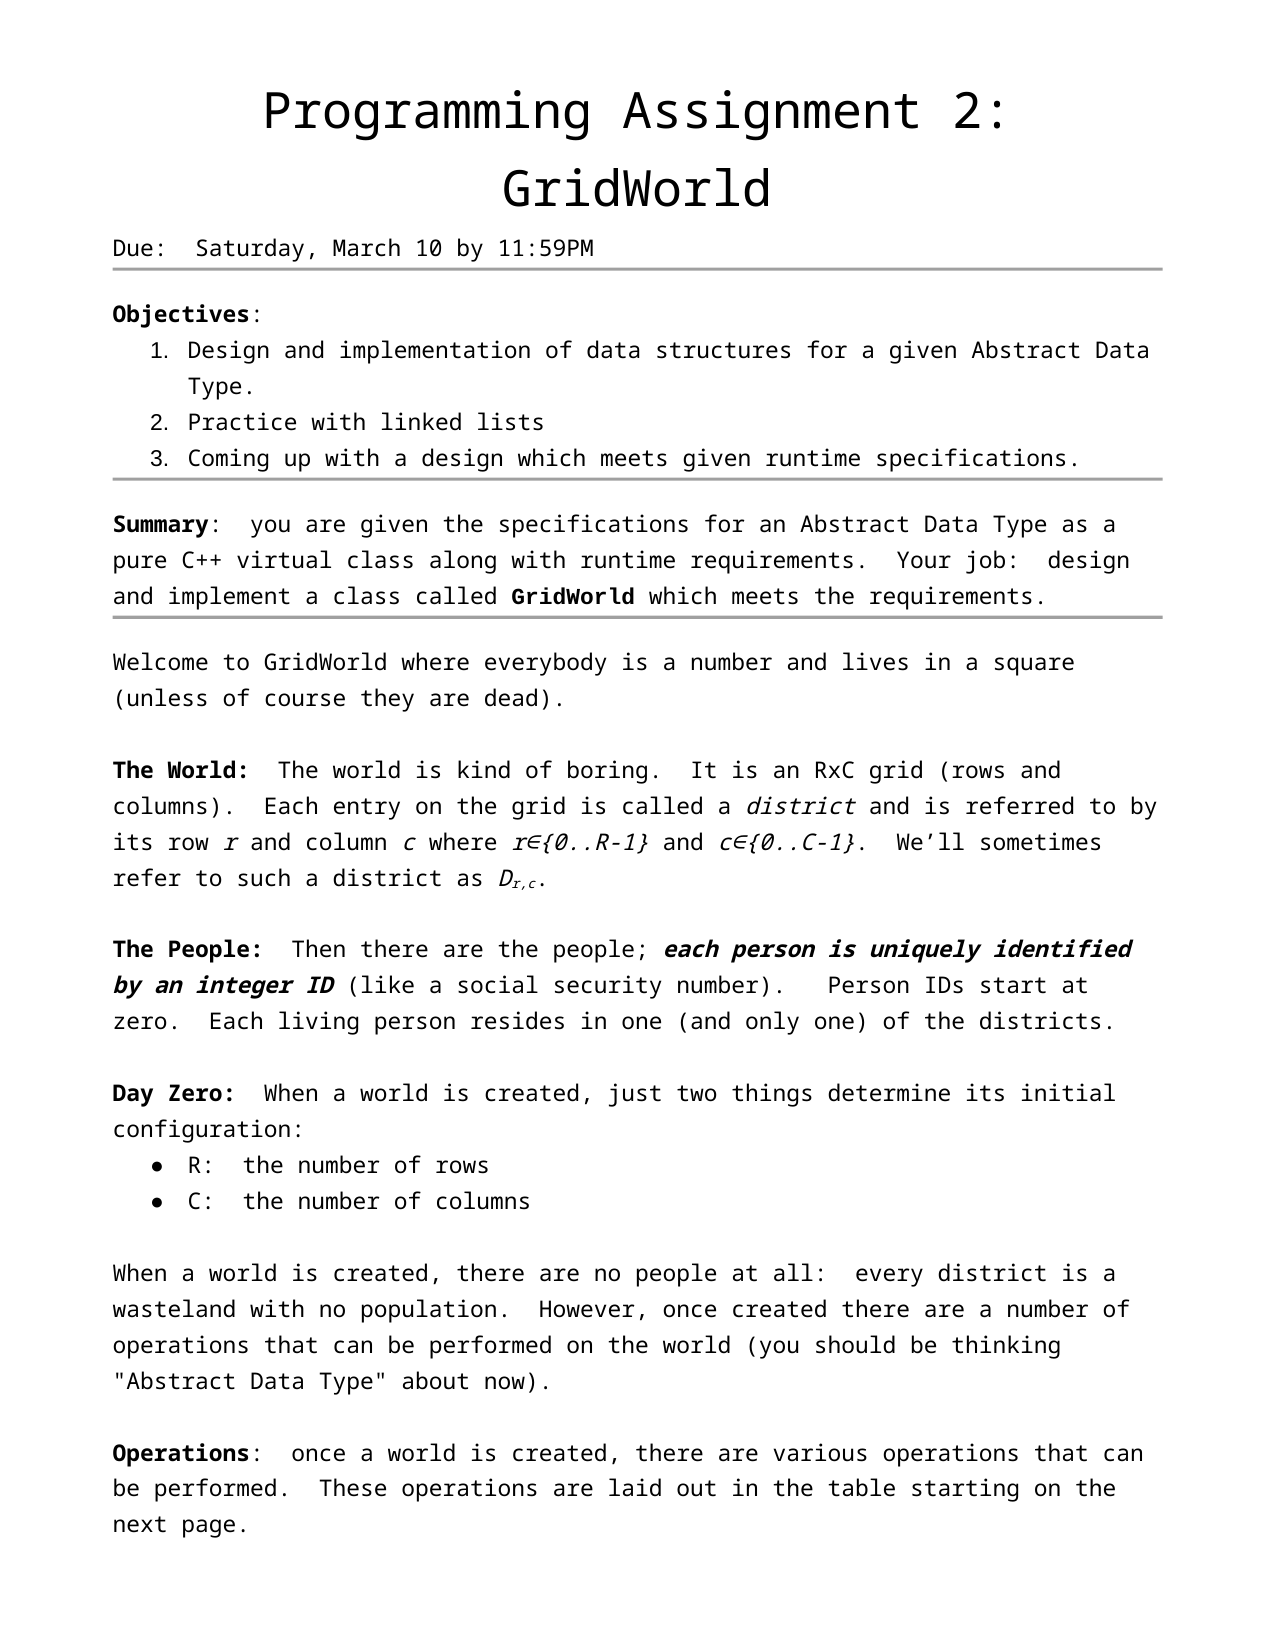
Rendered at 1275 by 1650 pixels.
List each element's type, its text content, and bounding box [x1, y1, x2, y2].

text Welcome to GridWorld where everybody is a number and lives in a square (unless of course they are dead). [112, 646, 1162, 713]
text Objectives: [112, 298, 1162, 329]
list Practice with linked lists [150, 406, 1162, 437]
list Coming up with a design which meets given runtime specifications. [150, 442, 1162, 473]
text When a world is created, there are no people at all: every district is a wasteland with no population. However, once created there are a number of operations that can be performed on the world (you should be thinking "Abstract Data Type" about now). [112, 1257, 1162, 1396]
text Due: Saturday, March 10 by 11:59PM [112, 232, 1162, 263]
text The World: The world is kind of boring. It is an RxC grid (rows and columns). Each entry on the grid is called a district and is referred to by its row r and column c where r∈{0..R-1} and c∈{0..C-1}. We’ll sometimes refer to such a district as Dr,c. [112, 754, 1162, 893]
text Day Zero: When a world is created, just two things determine its initial configuration: [112, 1077, 1162, 1144]
text Operations: once a world is created, there are various operations that can be performed. These operations are laid out in the table starting on the next page. [112, 1436, 1162, 1539]
list Design and implementation of data structures for a given Abstract Data Type. [150, 334, 1162, 401]
list R: the number of rows [150, 1149, 1162, 1180]
text Summary: you are given the specifications for an Abstract Data Type as a pure C++ virtual class along with runtime requirements. Your job: design and implement a class called GridWorld which meets the requirements. [112, 508, 1162, 611]
list C: the number of columns [150, 1185, 1162, 1216]
text The People: Then there are the people; each person is uniquely identified by an integer ID (like a social security number). Person IDs start at zero. Each living person resides in one (and only one) of the districts. [112, 933, 1162, 1036]
text GridWorld [112, 153, 1162, 221]
text Programming Assignment 2: [112, 75, 1162, 143]
